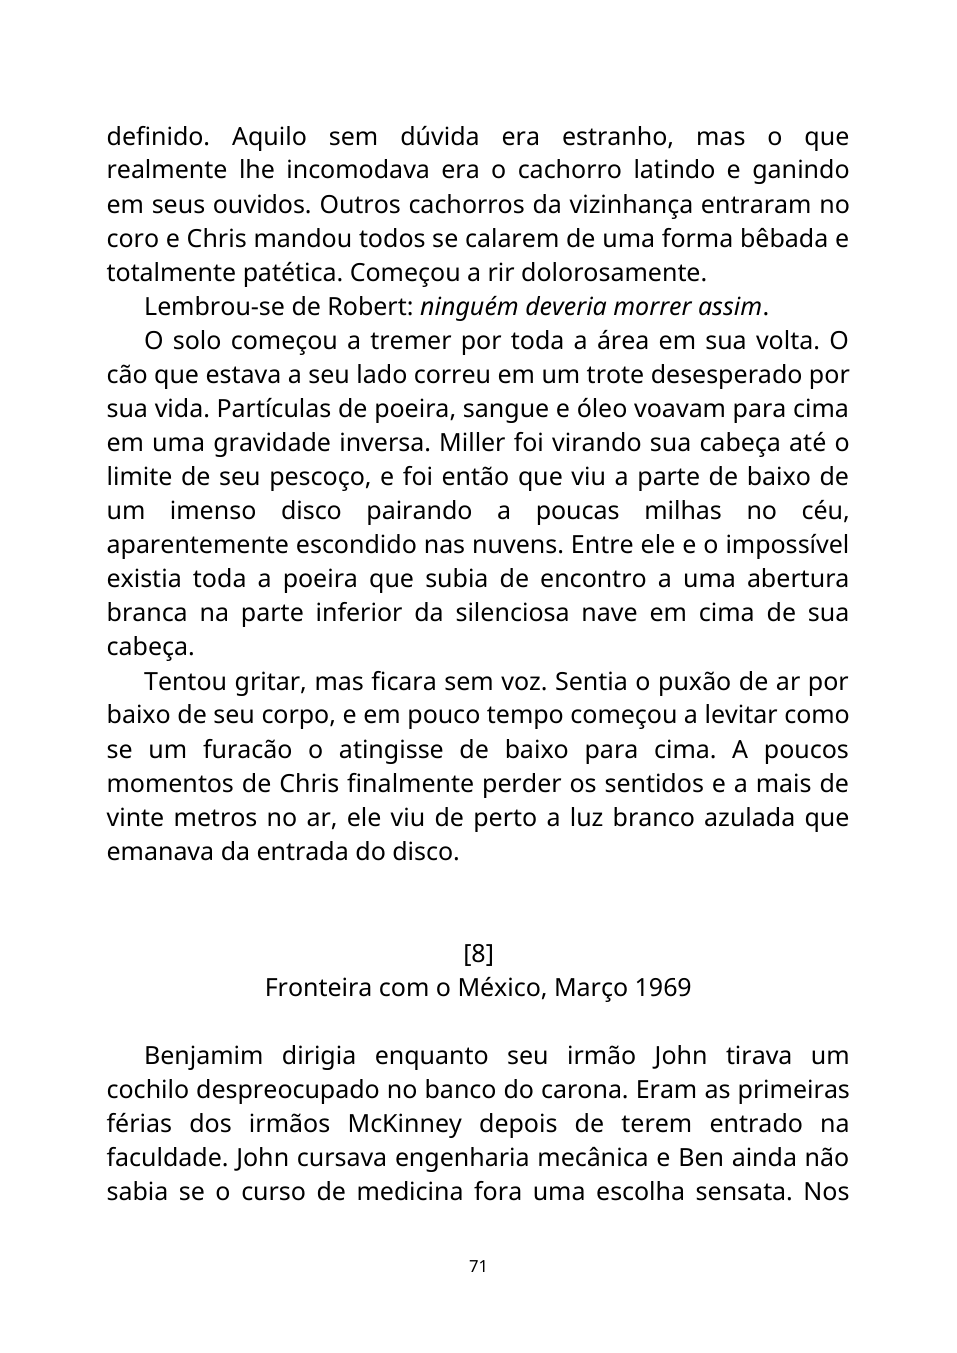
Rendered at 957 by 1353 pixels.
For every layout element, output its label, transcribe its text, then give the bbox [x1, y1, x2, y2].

text Lembrou-se de Robert: ninguém deveria morrer assim. [106, 288, 850, 322]
text Fronteira com o México, Março 1969 [106, 970, 850, 1004]
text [106, 1038, 850, 1208]
text O solo começou a tremer por toda a área em sua volta. O cão que estava a seu lado correu em um trote desesperado por sua vida. Partículas de poeira, sangue e óleo voavam para cima em uma gravidade inversa. Miller foi virando sua cabeça até o limite de seu pescoço, e foi então que viu a parte de baixo de um imenso disco pairando a poucas milhas no céu, aparentemente escondido nas nuvens. Entre ele e o impossível existia toda a poeira que subia de encontro a uma abertura branca na parte inferior da silenciosa nave em cima de sua cabeça. [106, 322, 850, 663]
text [106, 118, 850, 288]
text [8] [106, 936, 850, 970]
text Tentou gritar, mas ficara sem voz. Sentia o puxão de ar por baixo de seu corpo, e em pouco tempo começou a levitar como se um furacão o atingisse de baixo para cima. A poucos momentos de Chris finalmente perder os sentidos e a mais de vinte metros no ar, ele viu de perto a luz branco azulada que emanava da entrada do disco. [106, 663, 850, 867]
